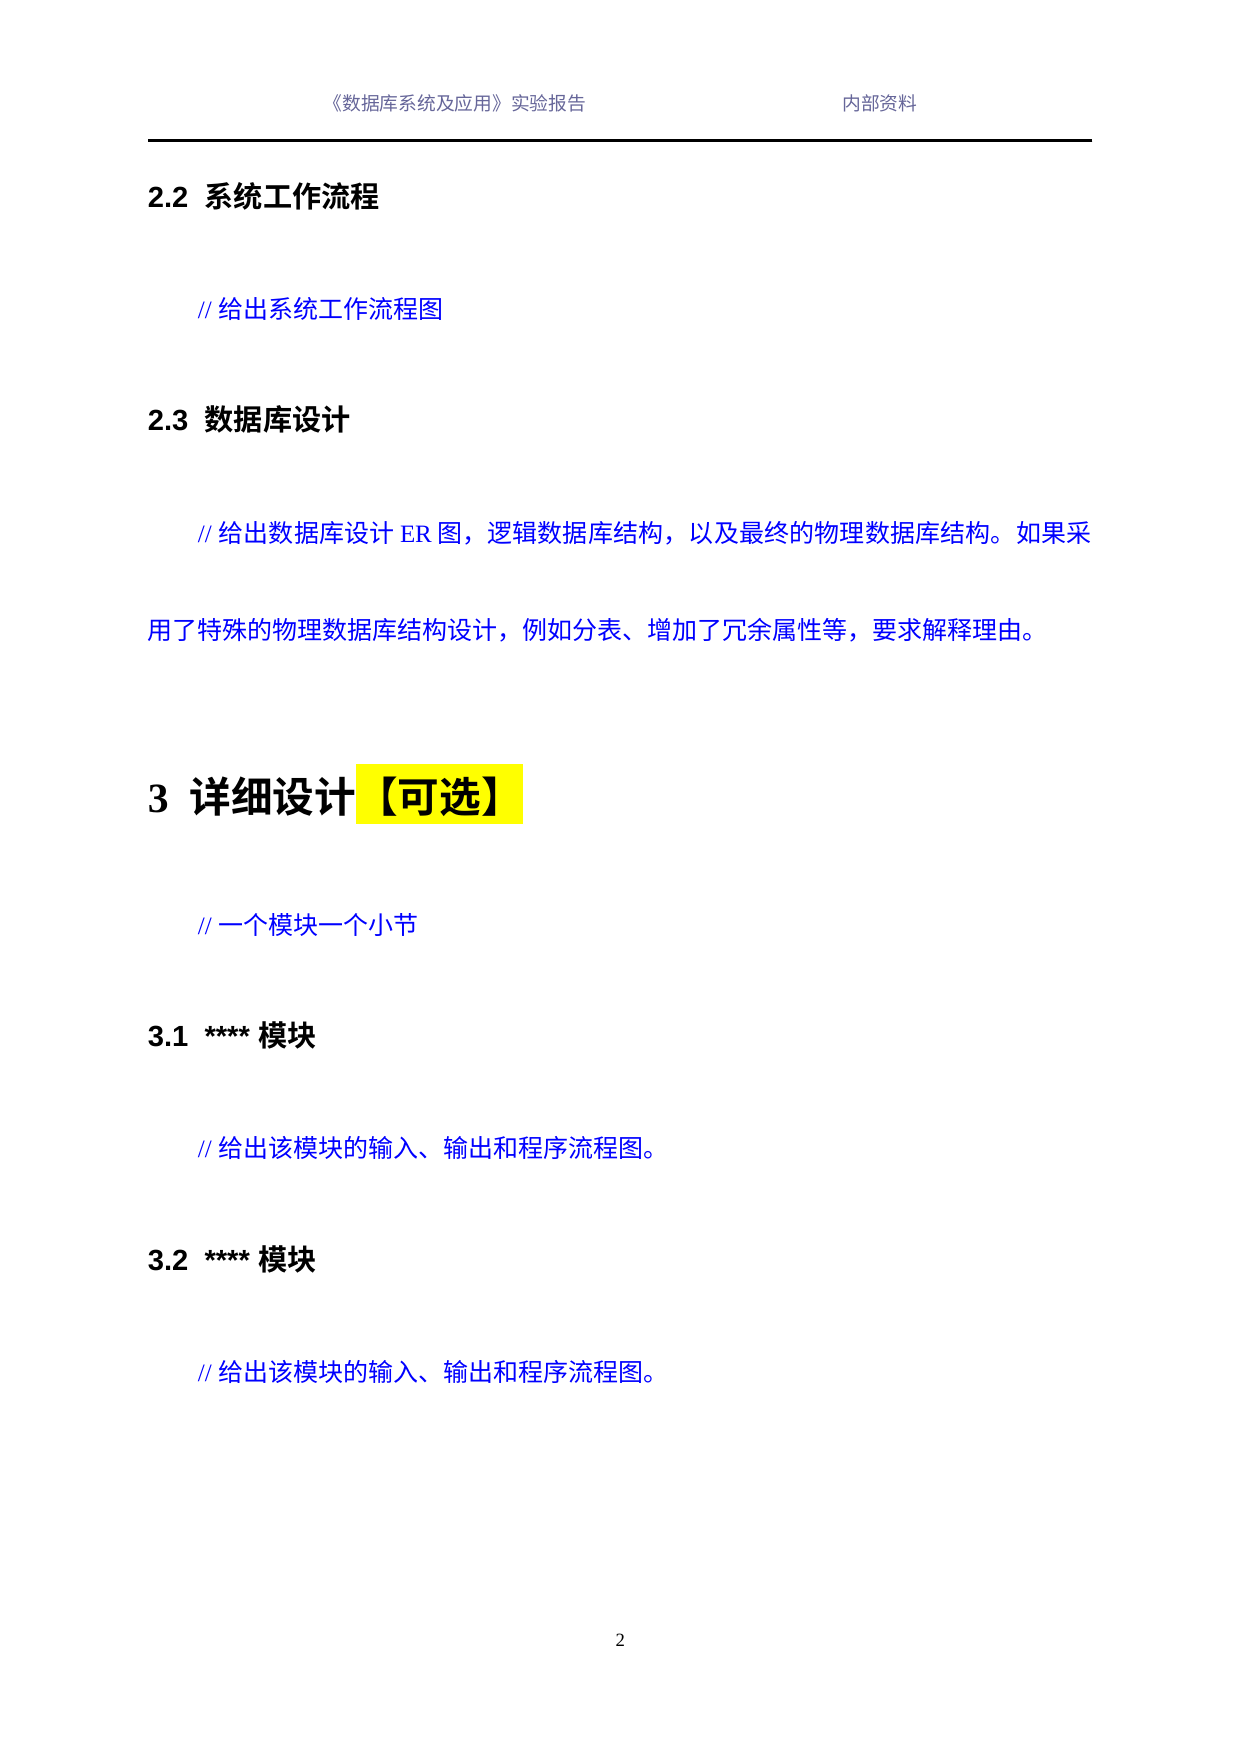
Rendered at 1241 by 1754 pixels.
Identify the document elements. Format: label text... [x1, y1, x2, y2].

text // 给出系统工作流程图 [148, 275, 1092, 340]
text // 给出该模块的输入、输出和程序流程图。 [148, 1114, 1092, 1179]
text // 给出该模块的输入、输出和程序流程图。 [148, 1338, 1092, 1403]
subtitle 2.3 数据库设计 [148, 385, 1092, 450]
subtitle 3.1 **** 模块 [148, 1001, 1092, 1066]
subtitle 3 详细设计【可选】 [148, 762, 1092, 827]
text // 一个模块一个小节 [148, 891, 1092, 956]
subtitle 3.2 **** 模块 [148, 1225, 1092, 1290]
text // 给出数据库设计ER图，逻辑数据库结构，以及最终的物理数据库结构。如果采用了特殊的物理数据库结构设计，例如分表、增加了冗余属性等，要求解释理由。 [148, 499, 1092, 661]
subtitle 2.2 系统工作流程 [148, 162, 1092, 227]
